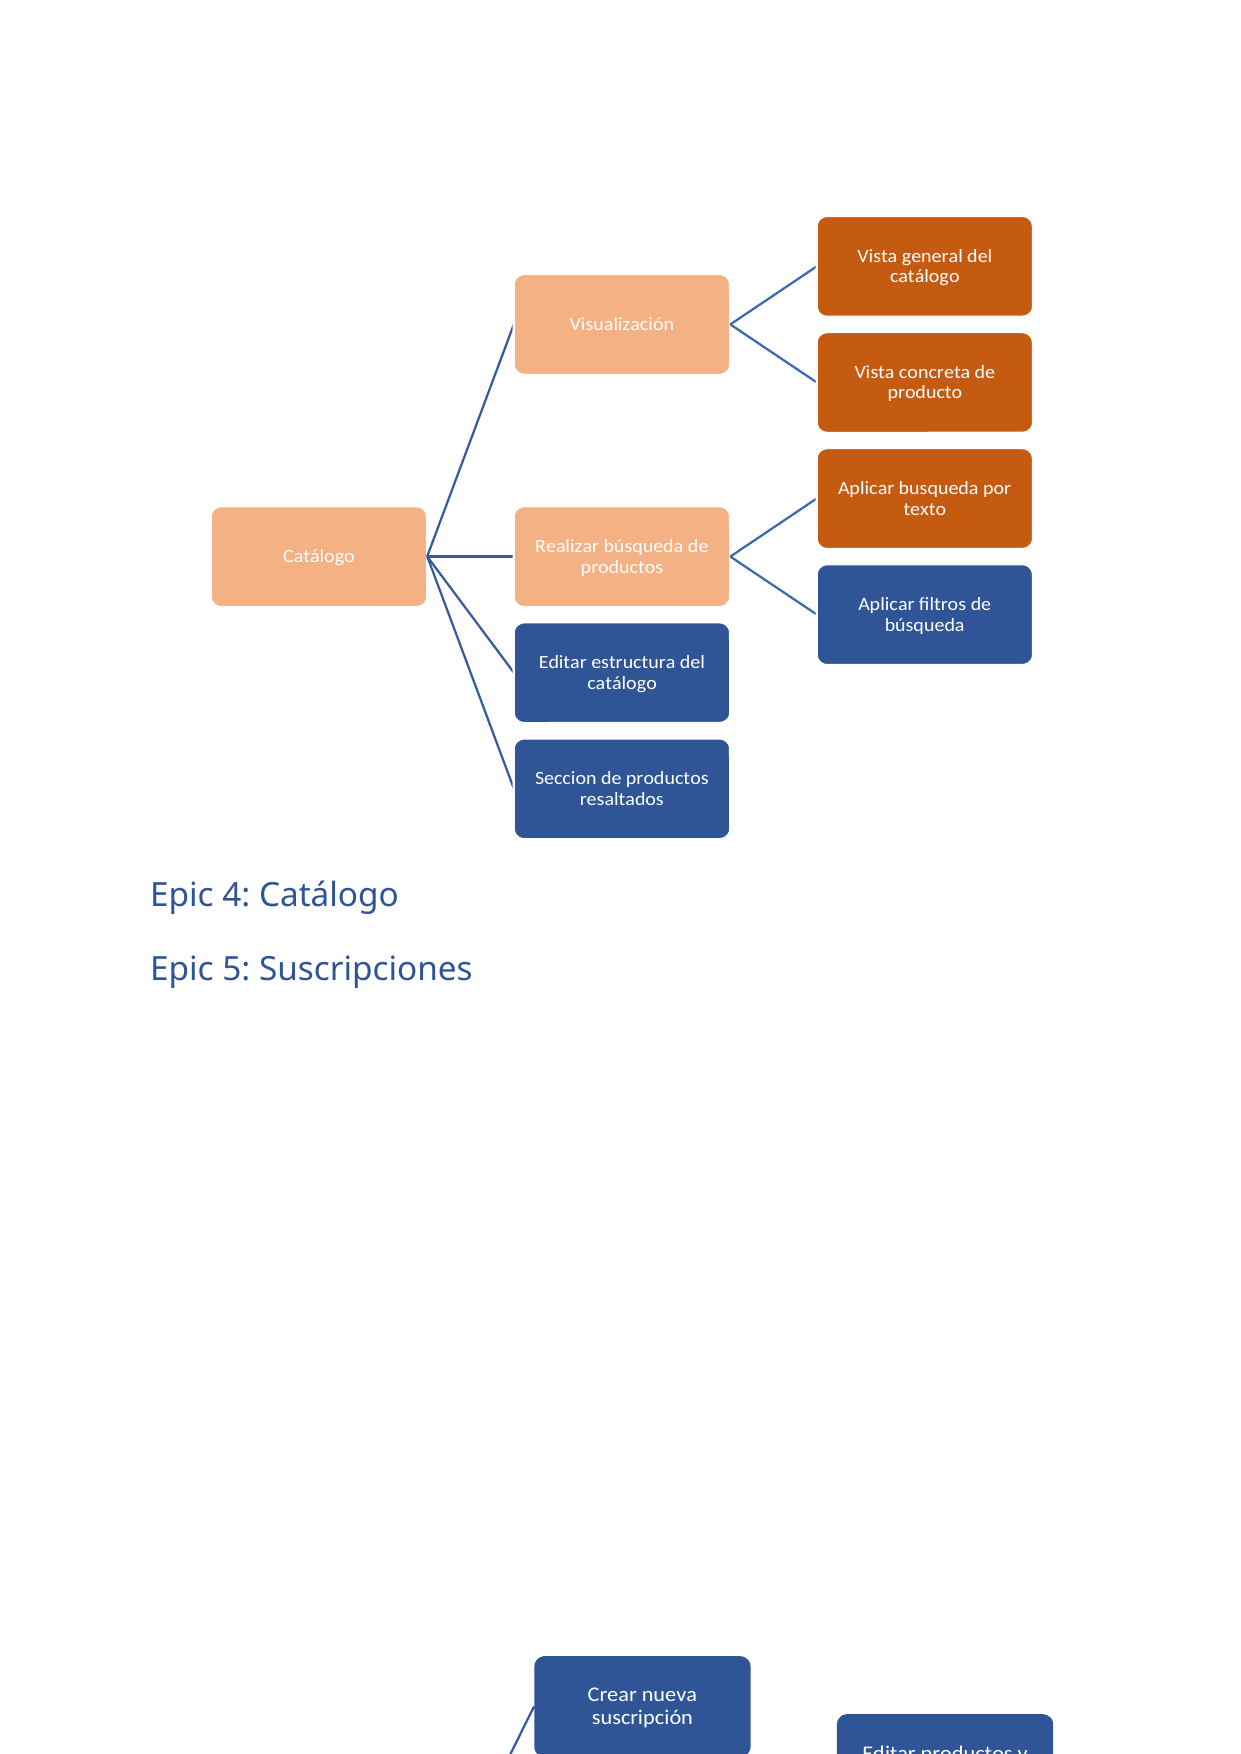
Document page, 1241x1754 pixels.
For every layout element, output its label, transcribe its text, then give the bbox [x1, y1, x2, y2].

subtitle Epic 4: Catálogo [150, 175, 1090, 916]
subtitle Epic 5: Suscripciones [150, 944, 1090, 990]
